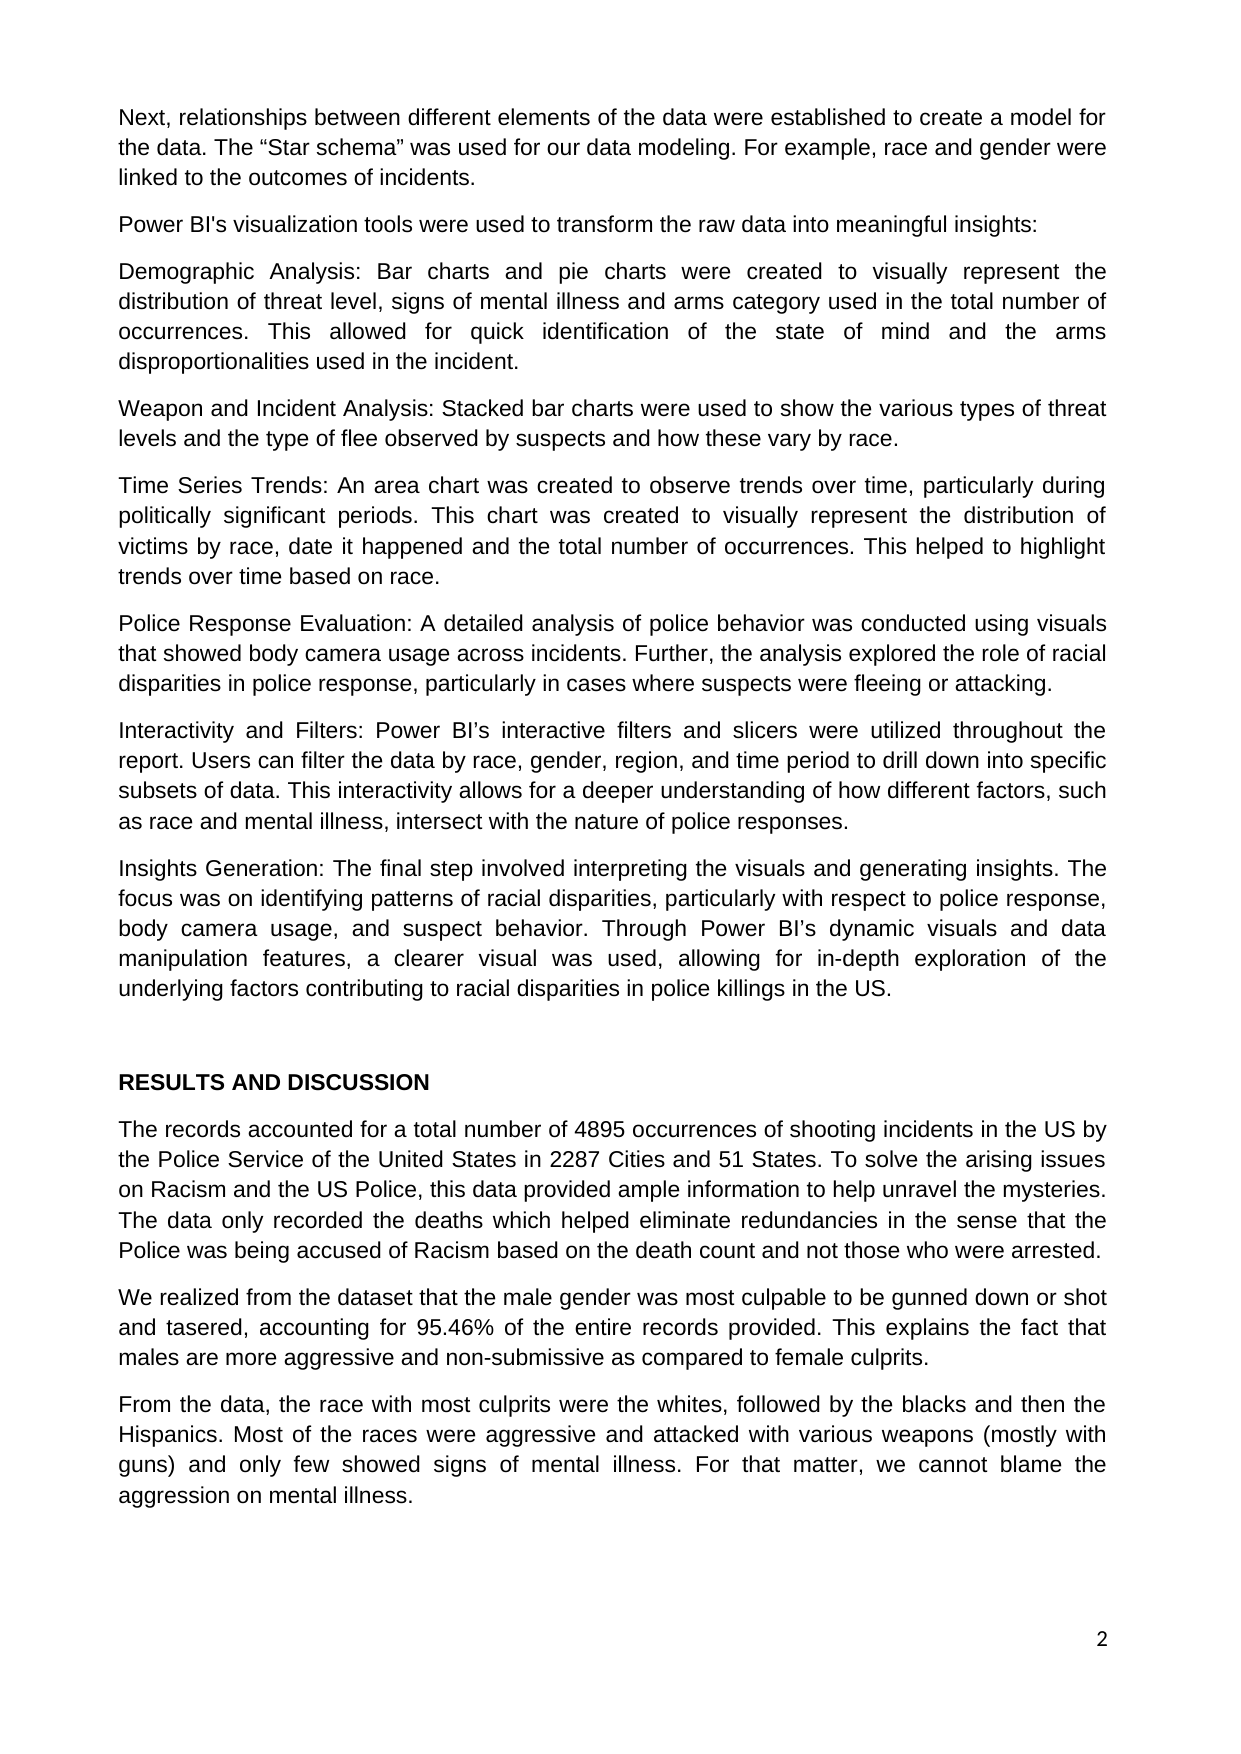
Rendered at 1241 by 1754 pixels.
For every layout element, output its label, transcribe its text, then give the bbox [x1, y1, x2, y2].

text Next, relationships between different elements of the data were established to create a model for the data. The “Star schema” was used for our data modeling. For example, race and gender were linked to the outcomes of incidents. [118, 103, 1107, 190]
text Time Series Trends: An area chart was created to observe trends over time, particularly during politically significant periods. This chart was created to visually represent the distribution of victims by race, date it happened and the total number of occurrences. This helped to highlight trends over time based on race. [118, 472, 1107, 589]
text We realized from the dataset that the male gender was most culpable to be gunned down or shot and tasered, accounting for 95.46% of the entire records provided. This explains the fact that males are more aggressive and non-submissive as compared to female culprits. [118, 1284, 1107, 1370]
text Insights Generation: The final step involved interpreting the visuals and generating insights. The focus was on identifying patterns of racial disparities, particularly with respect to police response, body camera usage, and suspect behavior. Through Power BI’s dynamic visuals and data manipulation features, a clearer visual was used, allowing for in-depth exploration of the underlying factors contributing to racial disparities in police killings in the US. [118, 854, 1107, 1002]
text Demographic Analysis: Bar charts and pie charts were created to visually represent the distribution of threat level, signs of mental illness and arms category used in the total number of occurrences. This allowed for quick identification of the state of mind and the arms disproportionalities used in the incident. [118, 258, 1107, 374]
text Weapon and Incident Analysis: Stacked bar charts were used to show the various types of threat levels and the type of flee observed by suspects and how these vary by race. [118, 395, 1107, 452]
text Police Response Evaluation: A detailed analysis of police behavior was conducted using visuals that showed body camera usage across incidents. Further, the analysis explored the role of racial disparities in police response, particularly in cases where suspects were fleeing or attacking. [118, 610, 1107, 696]
text RESULTS AND DISCUSSION [118, 1069, 1107, 1095]
text From the data, the race with most culprits were the whites, followed by the blacks and then the Hispanics. Most of the races were aggressive and attacked with various weapons (mostly with guns) and only few showed signs of mental illness. For that matter, we cannot blame the aggression on mental illness. [118, 1391, 1107, 1508]
text Power BI's visualization tools were used to transform the raw data into meaningful insights: [118, 211, 1107, 237]
text Interactivity and Filters: Power BI’s interactive filters and slicers were utilized throughout the report. Users can filter the data by race, gender, region, and time period to drill down into specific subsets of data. This interactivity allows for a deeper understanding of how different factors, such as race and mental illness, intersect with the nature of police responses. [118, 717, 1107, 834]
text The records accounted for a total number of 4895 occurrences of shooting incidents in the US by the Police Service of the United States in 2287 Cities and 51 States. To solve the arising issues on Racism and the US Police, this data provided ample information to help unravel the mysteries. The data only recorded the deaths which helped eliminate redundancies in the sense that the Police was being accused of Racism based on the death count and not those who were arrested. [118, 1116, 1107, 1263]
